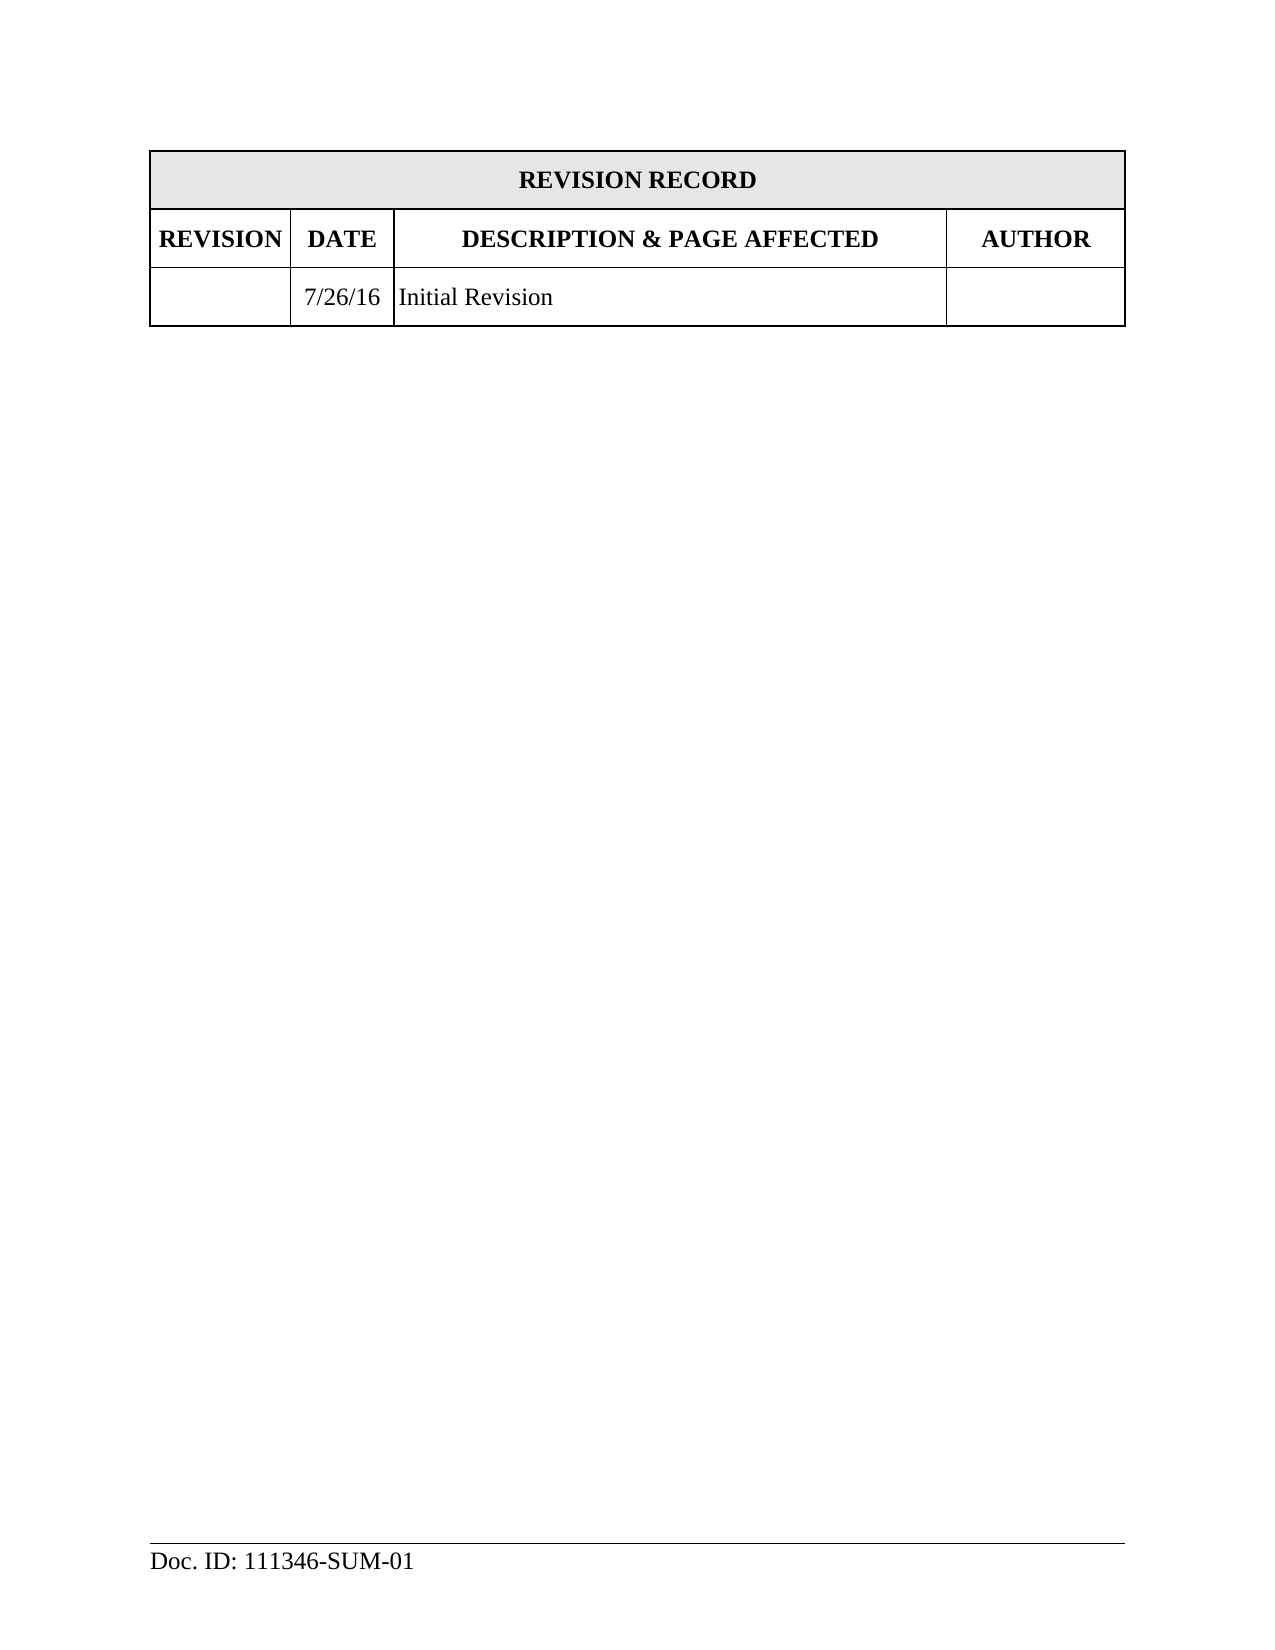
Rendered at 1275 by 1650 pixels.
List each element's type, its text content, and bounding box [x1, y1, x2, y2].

table_cell [947, 268, 1124, 325]
table_cell Initial Revision [395, 268, 946, 325]
table_cell DATE [291, 210, 393, 267]
table_cell AUTHOR [947, 210, 1124, 267]
table_cell [151, 268, 290, 325]
table_cell 7/26/16 [291, 268, 393, 325]
table_header REVISION RECORD [151, 152, 1124, 208]
table_cell DESCRIPTION & PAGE AFFECTED [395, 210, 946, 267]
table_cell REVISION [151, 210, 290, 267]
